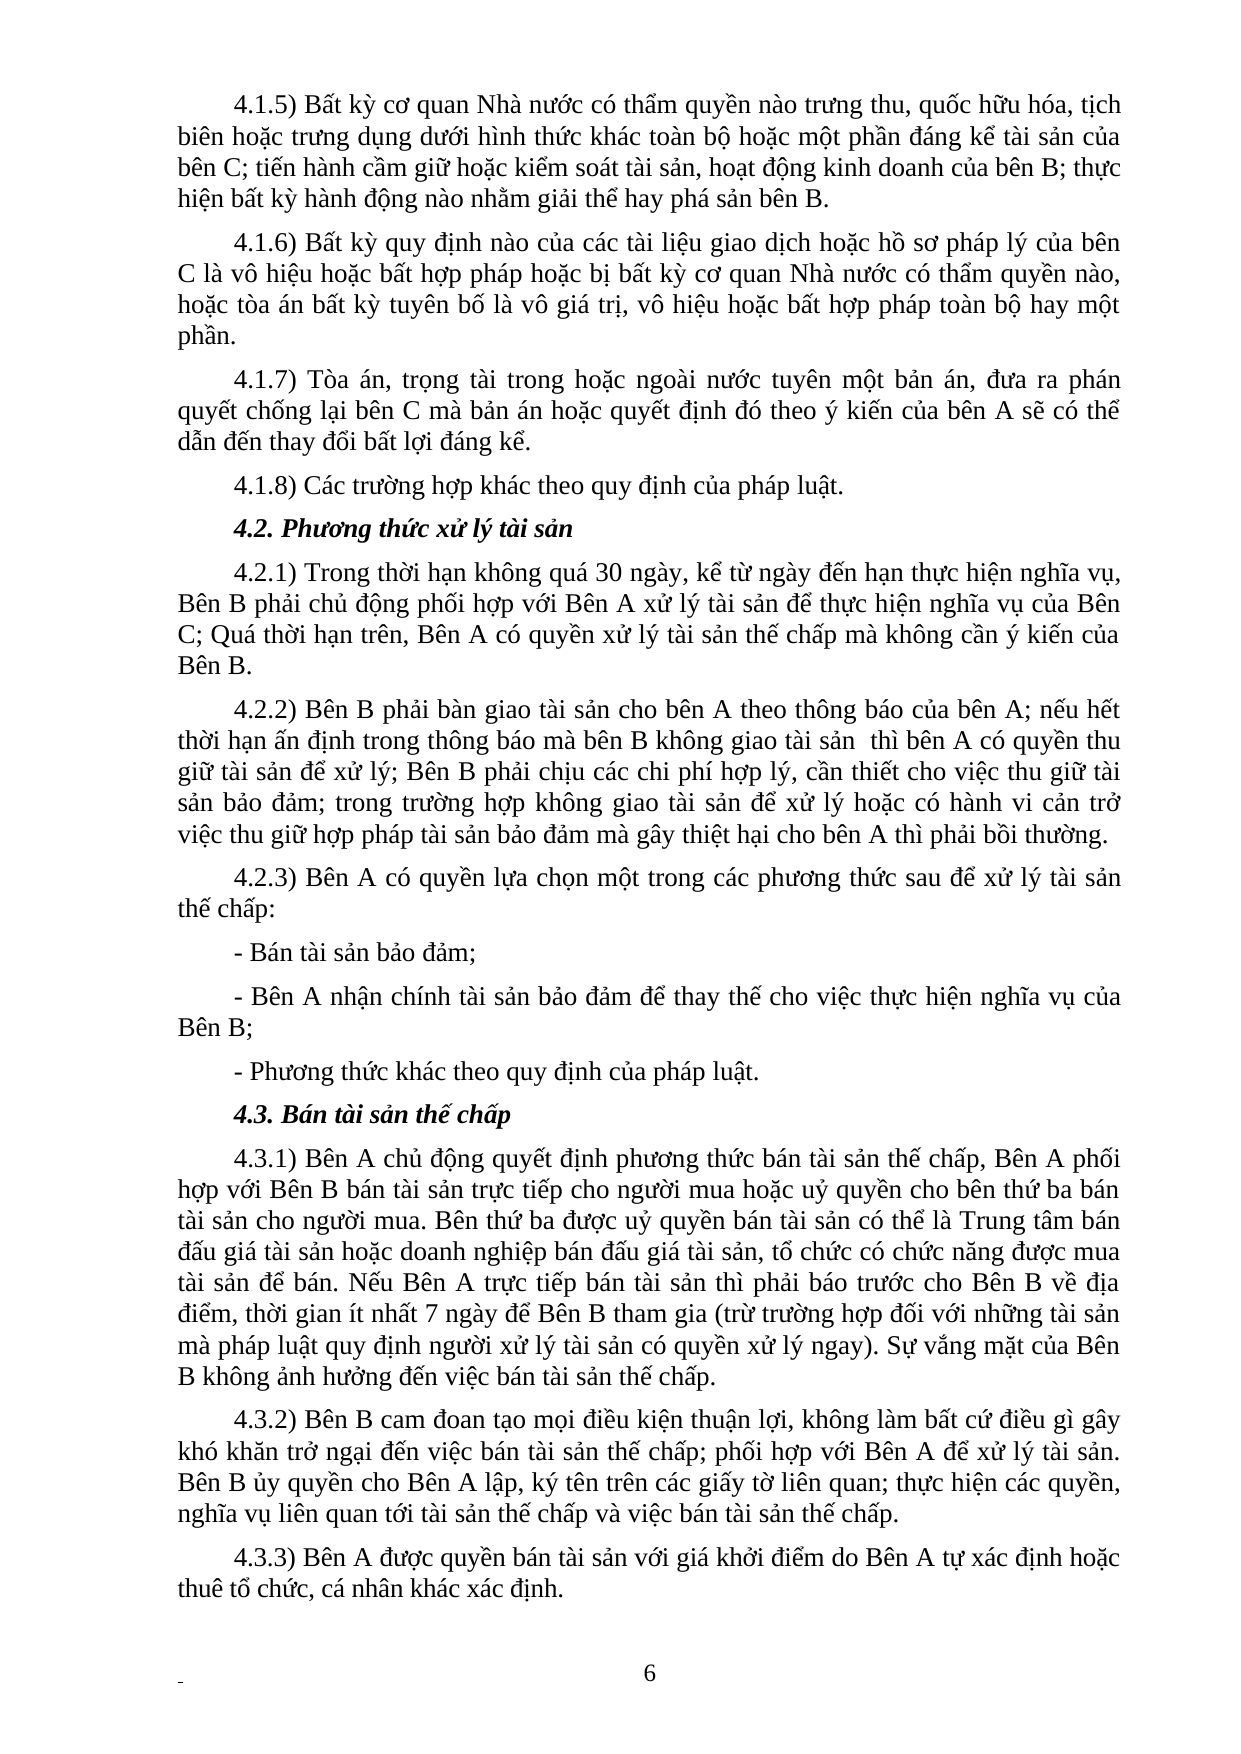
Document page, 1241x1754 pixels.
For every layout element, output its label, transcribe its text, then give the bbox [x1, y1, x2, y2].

text 4.3.2) Bên B cam đoan tạo mọi điều kiện thuận lợi, không làm bất cứ điều gì gây khó khăn trở ngại đến việc bán tài sản thế chấp; phối hợp với Bên A để xử lý tài sản. Bên B ủy quyền cho Bên A lập, ký tên trên các giấy tờ liên quan; thực hiện các quyền, nghĩa vụ liên quan tới tài sản thế chấp và việc bán tài sản thế chấp. [177, 1403, 1122, 1528]
text - Phương thức khác theo quy định của pháp luật. [177, 1054, 1122, 1086]
text 4.1.8) Các trường hợp khác theo quy định của pháp luật. [177, 469, 1122, 500]
text 4.1.5) Bất kỳ cơ quan Nhà nước có thẩm quyền nào trưng thu, quốc hữu hóa, tịch biên hoặc trưng dụng dưới hình thức khác toàn bộ hoặc một phần đáng kể tài sản của bên C; tiến hành cầm giữ hoặc kiểm soát tài sản, hoạt động kinh doanh của bên B; thực hiện bất kỳ hành động nào nhằm giải thể hay phá sản bên B. [177, 89, 1122, 213]
text 4.2.2) Bên B phải bàn giao tài sản cho bên A theo thông báo của bên A; nếu hết thời hạn ấn định trong thông báo mà bên B không giao tài sản thì bên A có quyền thu giữ tài sản để xử lý; Bên B phải chịu các chi phí hợp lý, cần thiết cho việc thu giữ tài sản bảo đảm; trong trường hợp không giao tài sản để xử lý hoặc có hành vi cản trở việc thu giữ hợp pháp tài sản bảo đảm mà gây thiệt hại cho bên A thì phải bồi thường. [177, 693, 1122, 849]
text 4.2. Phương thức xử lý tài sản [177, 512, 1122, 543]
text - Bán tài sản bảo đảm; [177, 936, 1122, 967]
text 4.1.7) Tòa án, trọng tài trong hoặc ngoài nước tuyên một bản án, đưa ra phán quyết chống lại bên C mà bản án hoặc quyết định đó theo ý kiến của bên A sẽ có thể dẫn đến thay đổi bất lợi đáng kể. [177, 363, 1122, 456]
text 4.3.3) Bên A được quyền bán tài sản với giá khởi điểm do Bên A tự xác định hoặc thuê tổ chức, cá nhân khác xác định. [177, 1541, 1122, 1603]
text - Bên A nhận chính tài sản bảo đảm để thay thế cho việc thực hiện nghĩa vụ của Bên B; [177, 980, 1122, 1042]
text 4.3. Bán tài sản thế chấp [177, 1098, 1122, 1129]
text 4.2.1) Trong thời hạn không quá 30 ngày, kể từ ngày đến hạn thực hiện nghĩa vụ, Bên B phải chủ động phối hợp với Bên A xử lý tài sản để thực hiện nghĩa vụ của Bên C; Quá thời hạn trên, Bên A có quyền xử lý tài sản thế chấp mà không cần ý kiến của Bên B. [177, 556, 1122, 681]
text 4.2.3) Bên A có quyền lựa chọn một trong các phương thức sau để xử lý tài sản thế chấp: [177, 861, 1122, 924]
text 4.3.1) Bên A chủ động quyết định phương thức bán tài sản thế chấp, Bên A phối hợp với Bên B bán tài sản trực tiếp cho người mua hoặc uỷ quyền cho bên thứ ba bán tài sản cho người mua. Bên thứ ba được uỷ quyền bán tài sản có thể là Trung tâm bán đấu giá tài sản hoặc doanh nghiệp bán đấu giá tài sản, tổ chức có chức năng được mua tài sản để bán. Nếu Bên A trực tiếp bán tài sản thì phải báo trước cho Bên B về địa điểm, thời gian ít nhất 7 ngày để Bên B tham gia (trừ trường hợp đối với những tài sản mà pháp luật quy định người xử lý tài sản có quyền xử lý ngay). Sự vắng mặt của Bên B không ảnh hưởng đến việc bán tài sản thế chấp. [177, 1142, 1122, 1391]
text 4.1.6) Bất kỳ quy định nào của các tài liệu giao dịch hoặc hồ sơ pháp lý của bên C là vô hiệu hoặc bất hợp pháp hoặc bị bất kỳ cơ quan Nhà nước có thẩm quyền nào, hoặc tòa án bất kỳ tuyên bố là vô giá trị, vô hiệu hoặc bất hợp pháp toàn bộ hay một phần. [177, 226, 1122, 350]
